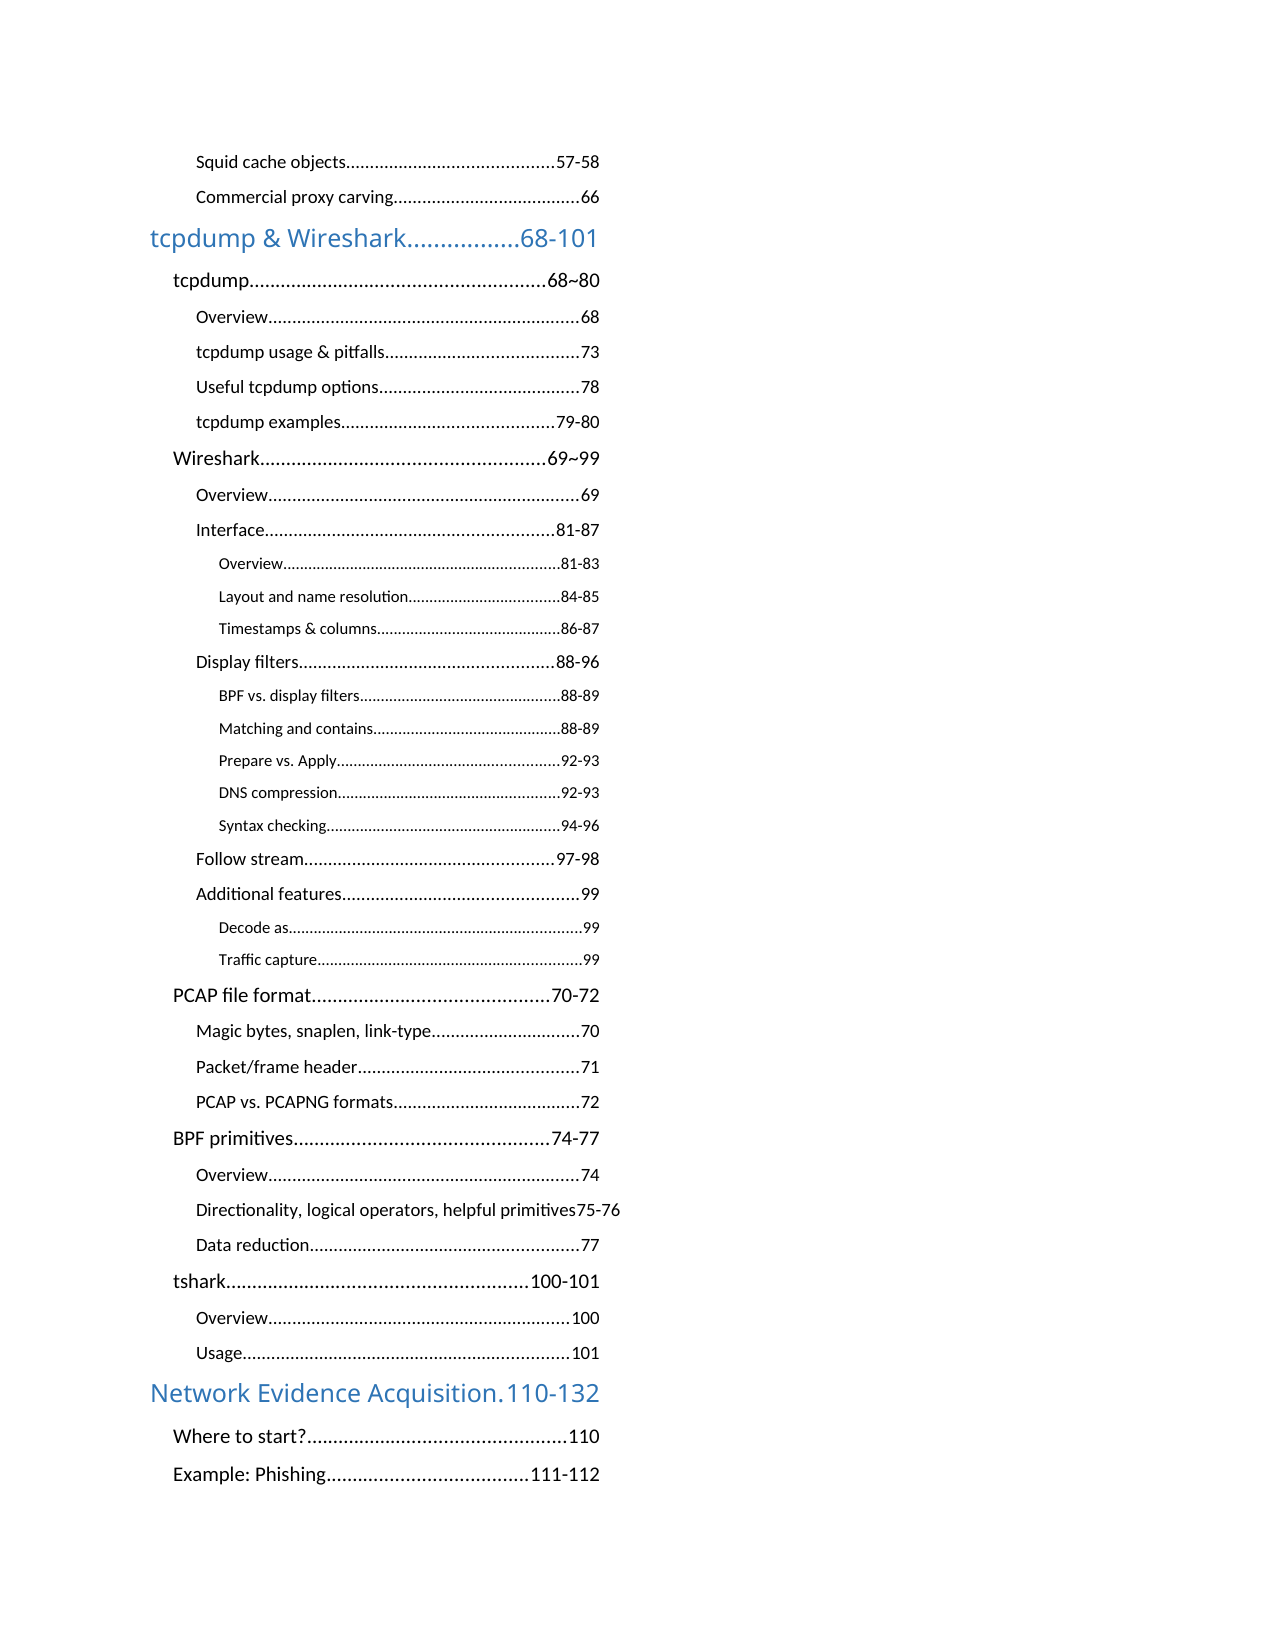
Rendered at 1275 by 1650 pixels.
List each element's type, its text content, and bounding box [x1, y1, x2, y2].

text tcpdump usage & pitfalls 73 [196, 340, 1125, 363]
text tcpdump & Wireshark 68-101 [150, 220, 1125, 254]
text PCAP file format 70-72 [173, 982, 1125, 1007]
text Overview 81-83 [219, 554, 1125, 574]
text Prepare vs. Apply 92-93 [219, 750, 1125, 771]
text Where to start? 110 [173, 1423, 1125, 1449]
text Interface 81-87 [196, 518, 1125, 541]
text Decode as 99 [219, 917, 1125, 938]
text Squid cache objects 57-58 [196, 150, 1125, 173]
text Overview 74 [196, 1163, 1125, 1186]
text tcpdump 68~80 [173, 267, 1125, 293]
text Timestamps & columns 86-87 [219, 618, 1125, 638]
text Additional features 99 [196, 882, 1125, 905]
text Overview 69 [196, 483, 1125, 506]
text Packet/frame header 71 [196, 1055, 1125, 1078]
text Usage 101 [196, 1341, 1125, 1364]
text Follow stream 97-98 [196, 847, 1125, 870]
text Syntax checking 94-96 [219, 815, 1125, 835]
text Display filters 88-96 [196, 651, 1125, 673]
text Directionality, logical operators, helpful primitives 75-76 [196, 1198, 1125, 1221]
text Overview 68 [196, 305, 1125, 328]
text BPF primitives 74-77 [173, 1125, 1125, 1150]
text Example: Phishing 111-112 [173, 1461, 1125, 1487]
text Network Evidence Acquisition 110-132 [150, 1376, 1125, 1410]
text PCAP vs. PCAPNG formats 72 [196, 1090, 1125, 1113]
text Commercial proxy carving 66 [196, 185, 1125, 208]
text DNS compression 92-93 [219, 782, 1125, 803]
text Overview 100 [196, 1306, 1125, 1329]
text Magic bytes, snaplen, link-type 70 [196, 1020, 1125, 1043]
text Layout and name resolution 84-85 [219, 586, 1125, 606]
text BPF vs. display filters 88-89 [219, 686, 1125, 706]
text Wireshark 69~99 [173, 446, 1125, 471]
text Data reduction 77 [196, 1233, 1125, 1256]
text tshark 100-101 [173, 1268, 1125, 1293]
text Traffic capture 99 [219, 949, 1125, 970]
text Matching and contains 88-89 [219, 718, 1125, 738]
text Useful tcpdump options 78 [196, 375, 1125, 398]
text tcpdump examples 79-80 [196, 411, 1125, 433]
